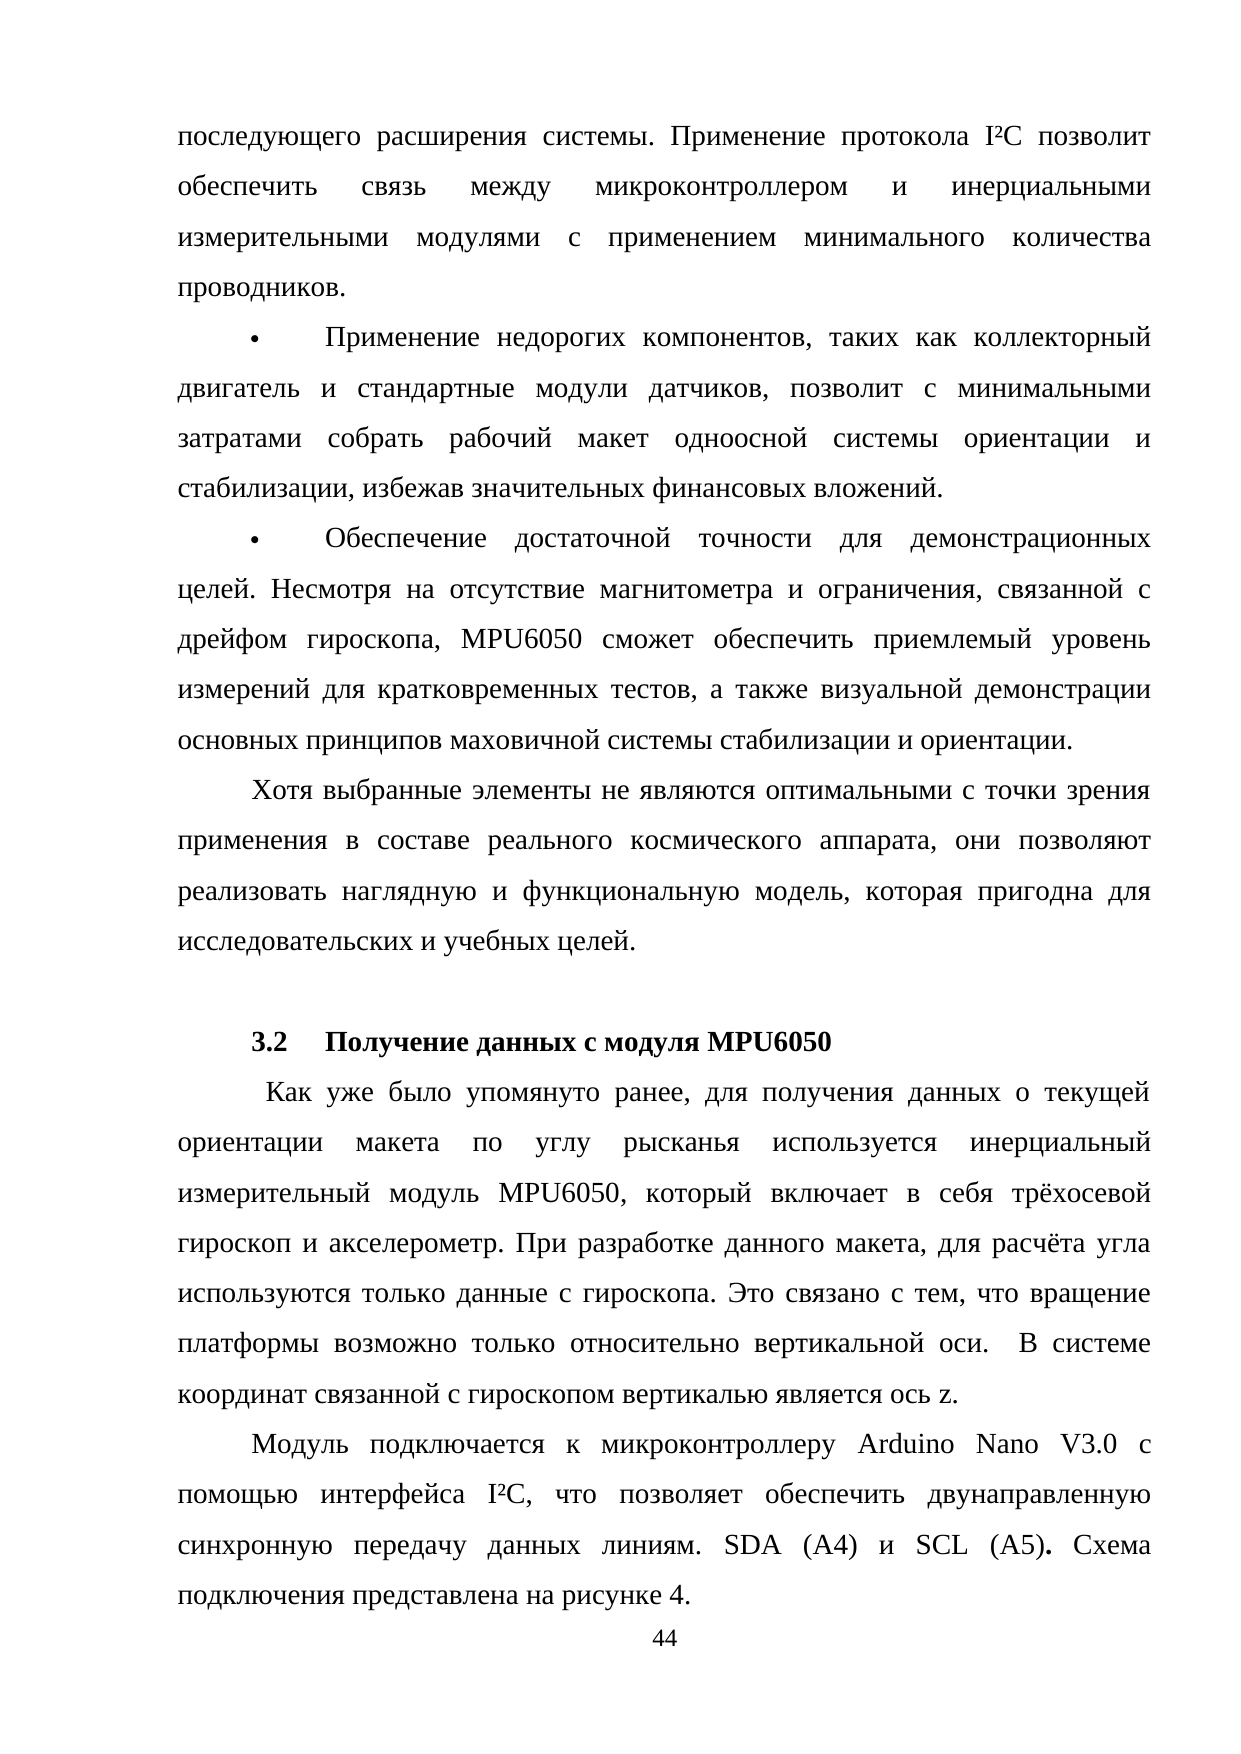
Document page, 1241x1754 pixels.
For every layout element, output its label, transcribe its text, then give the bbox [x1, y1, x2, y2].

text Хотя выбранные элементы не являются оптимальными с точки зрения применения в составе реального космического аппарата, они позволяют реализовать наглядную и функциональную модель, которая пригодна для исследовательских и учебных целей. [177, 772, 1152, 957]
list Обеспечение достаточной точности для демонстрационных целей. Несмотря на отсутствие магнитометра и ограничения, связанной с дрейфом гироскопа, MPU6050 сможет обеспечить приемлемый уровень измерений для кратковременных тестов, а также визуальной демонстрации основных принципов маховичной системы стабилизации и ориентации. [177, 521, 1152, 755]
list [177, 118, 1152, 303]
text Как уже было упомянуто ранее, для получения данных о текущей ориентации макета по углу рысканья используется инерциальный измерительный модуль MPU6050, который включает в себя трёхосевой гироскоп и акселерометр. При разработке данного макета, для расчёта угла используются только данные с гироскопа. Это связано с тем, что вращение платформы возможно только относительно вертикальной оси. В системе координат связанной с гироскопом вертикалью является ось z. [177, 1074, 1152, 1409]
text Модуль подключается к микроконтроллеру Arduino Nano V3.0 с помощью интерфейса I²C, что позволяет обеспечить двунаправленную синхронную передачу данных линиям. SDA (A4) и SCL (A5). Схема подключения представлена на рисунке 4. [177, 1426, 1152, 1611]
text Получение данных с модуля MPU6050 [177, 1024, 1152, 1057]
list Применение недорогих компонентов, таких как коллекторный двигатель и стандартные модули датчиков, позволит с минимальными затратами собрать рабочий макет одноосной системы ориентации и стабилизации, избежав значительных финансовых вложений. [177, 319, 1152, 504]
